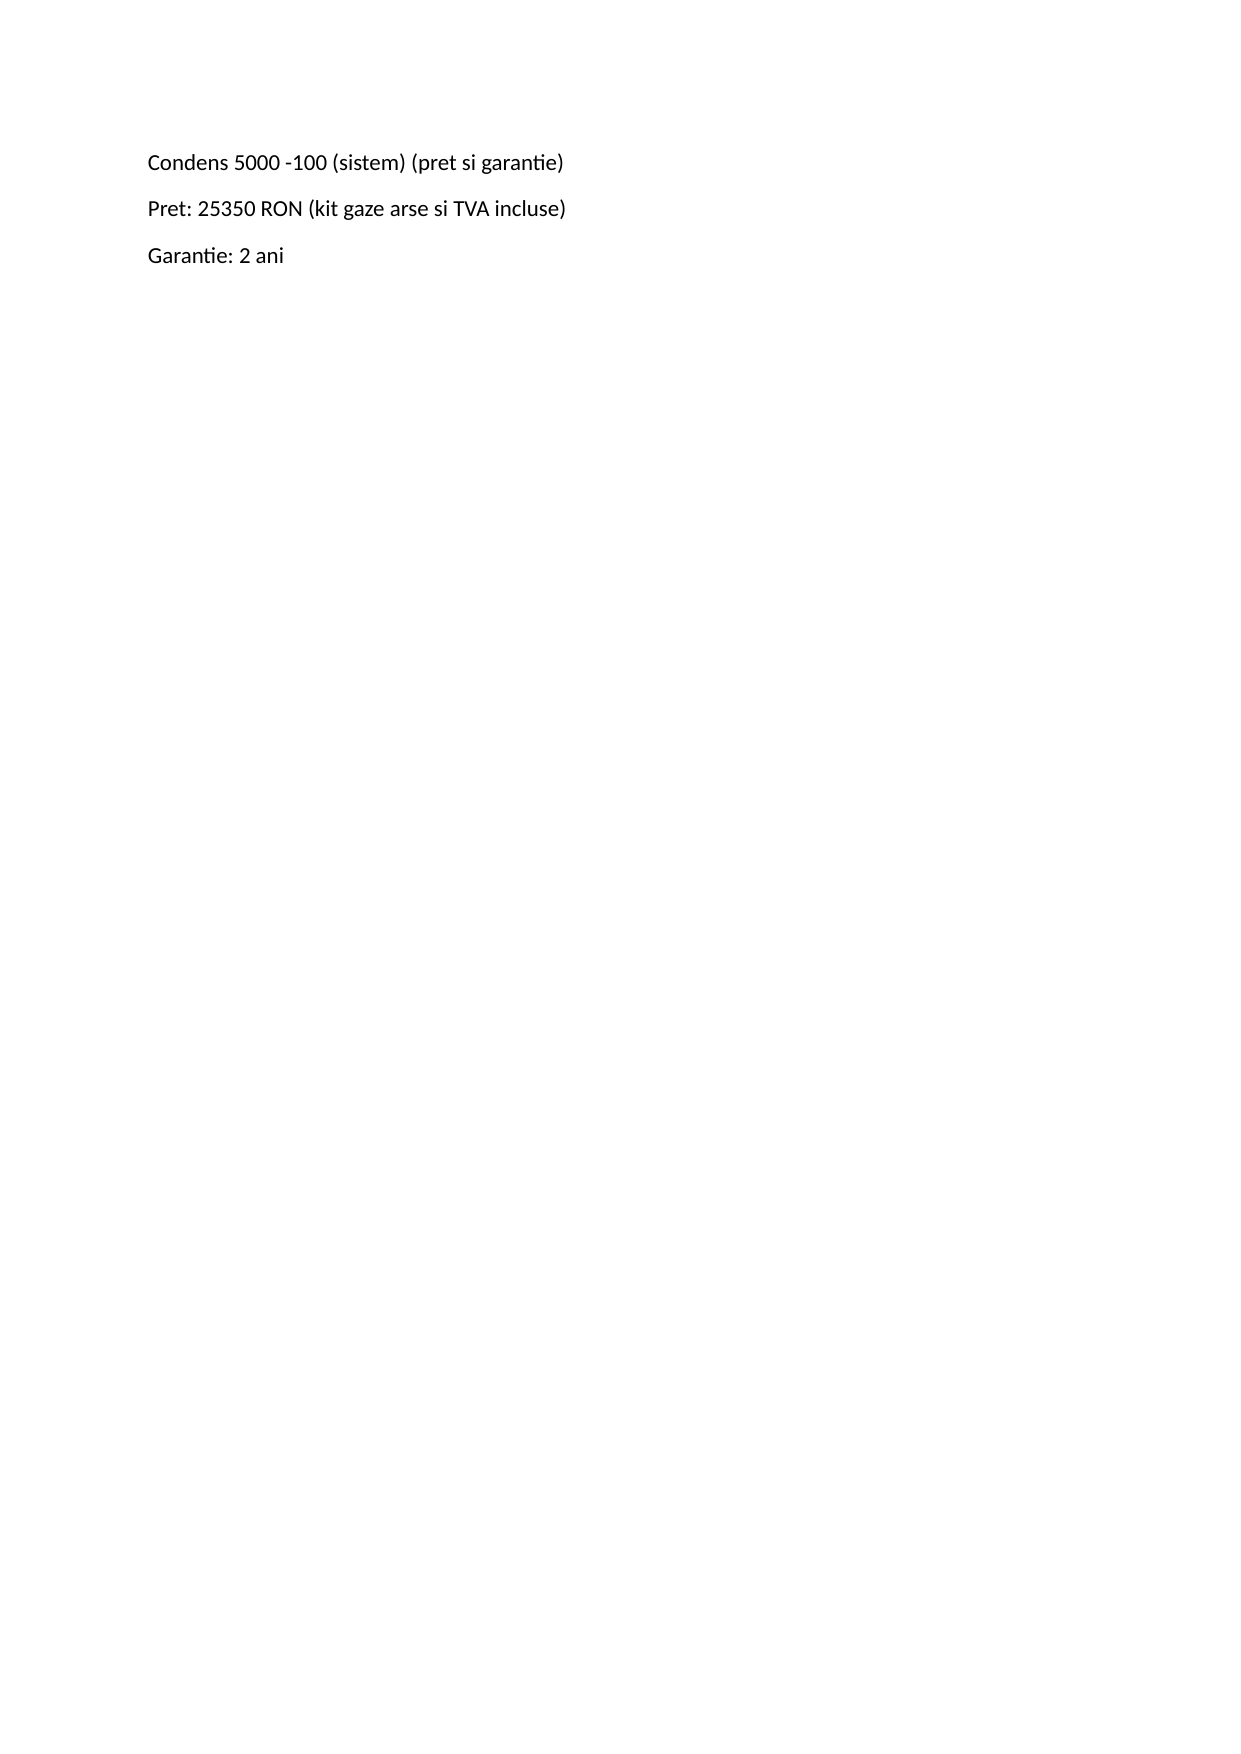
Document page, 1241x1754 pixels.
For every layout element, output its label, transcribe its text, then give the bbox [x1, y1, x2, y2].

text Garantie: 2 ani [148, 241, 1093, 269]
text Condens 5000 -100 (sistem) (pret si garantie) [148, 148, 1093, 176]
text Pret: 25350 RON (kit gaze arse si TVA incluse) [148, 194, 1093, 222]
